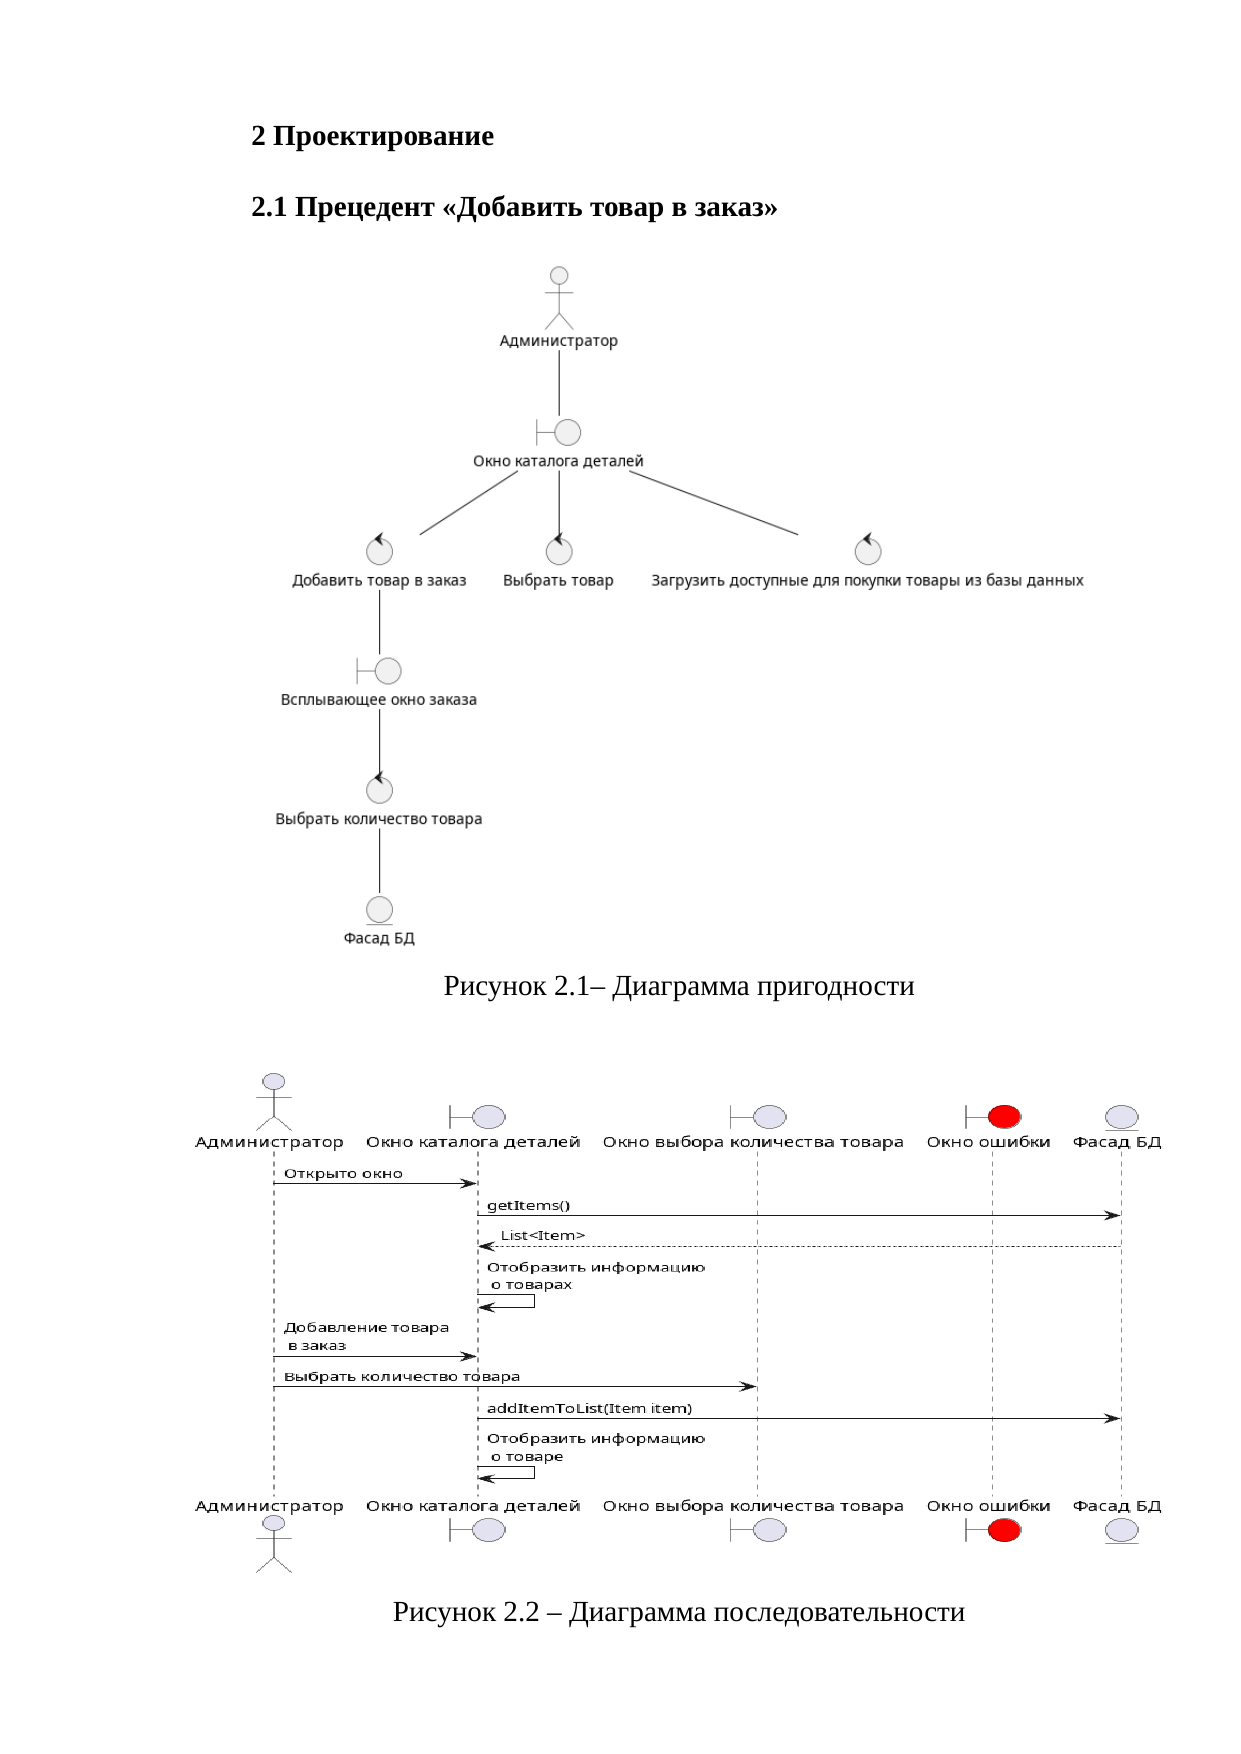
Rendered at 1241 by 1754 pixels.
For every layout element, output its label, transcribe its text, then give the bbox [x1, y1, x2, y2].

text Рисунок 2.2 – Диаграмма последовательности [177, 1594, 1181, 1627]
picture [189, 1068, 1170, 1577]
list 2.1 Прецедент «Добавить товар в заказ» [177, 189, 1181, 223]
picture [269, 260, 1090, 951]
text 2 Проектирование [177, 118, 1181, 152]
text Рисунок 2.1– Диаграмма пригодности [177, 968, 1181, 1001]
